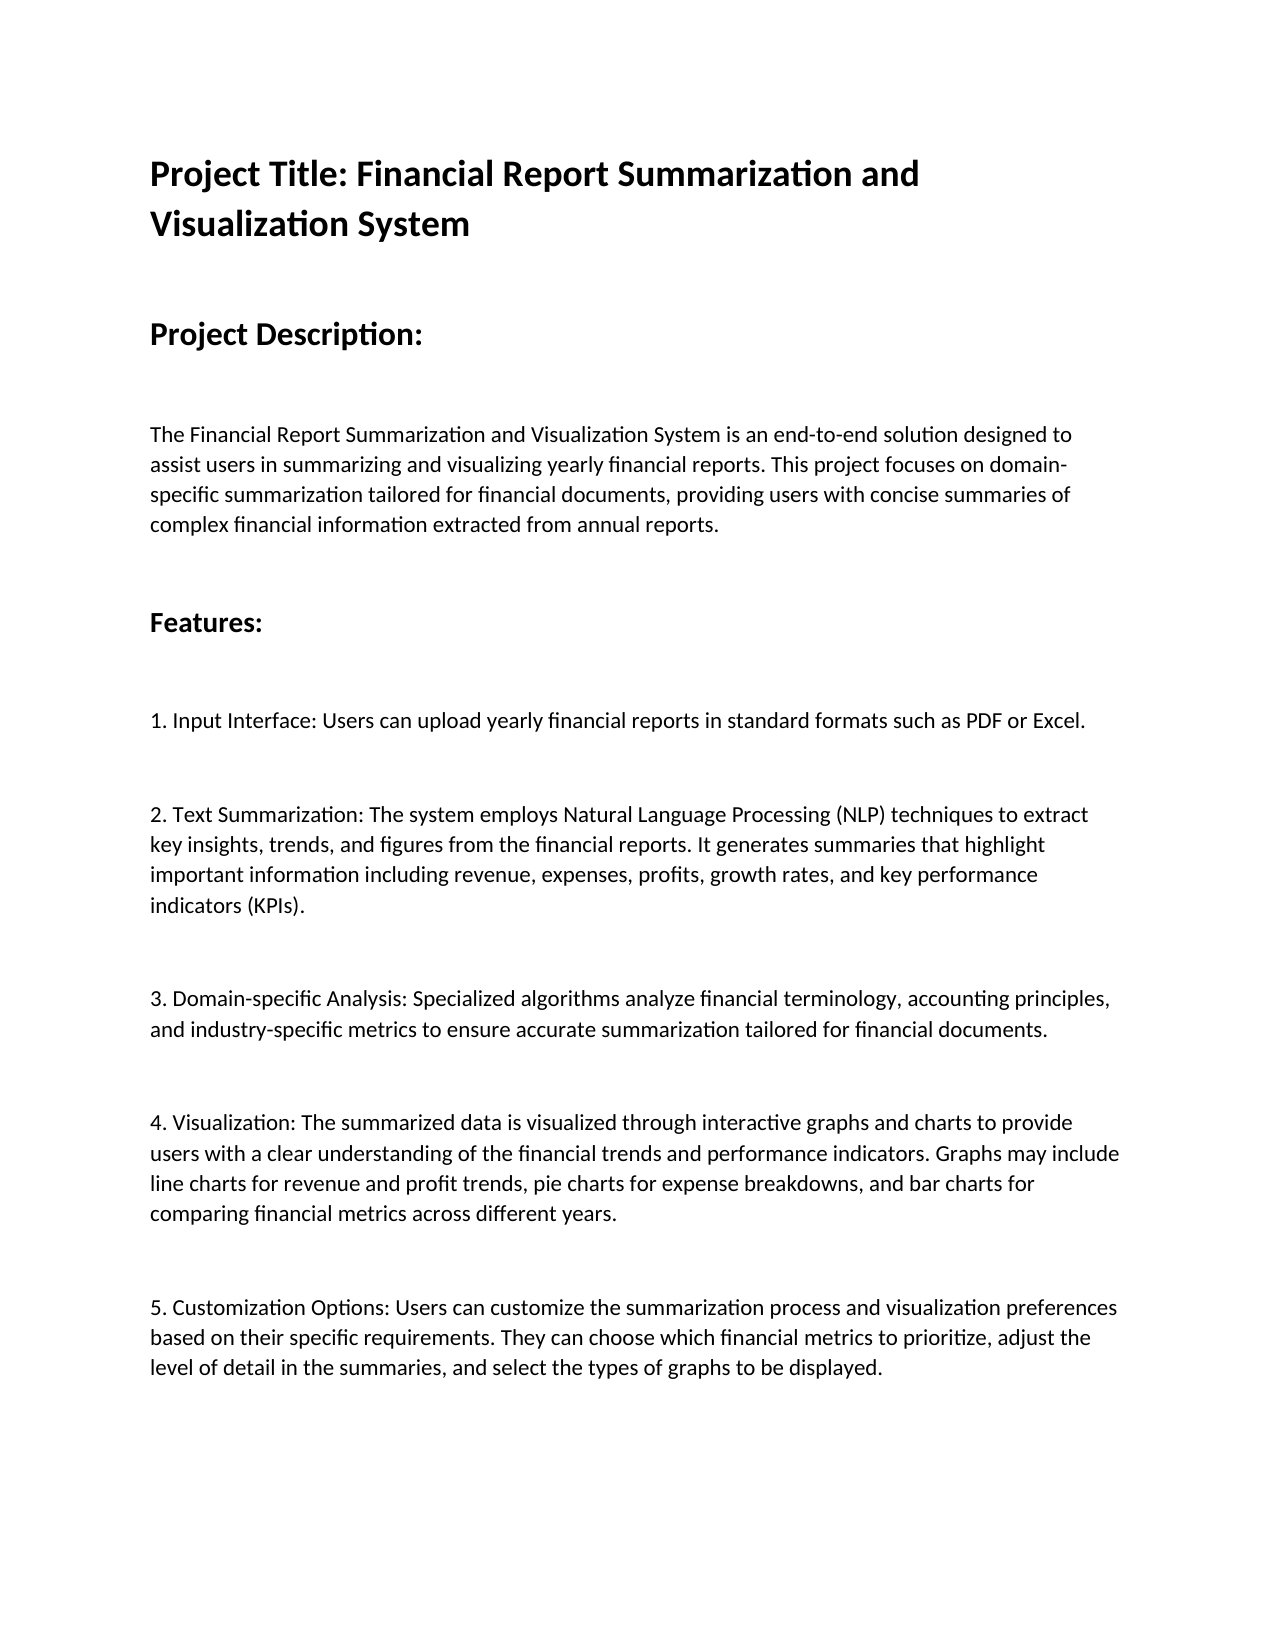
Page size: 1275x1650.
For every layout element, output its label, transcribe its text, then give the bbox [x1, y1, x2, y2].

text 3. Domain-specific Analysis: Specialized algorithms analyze financial terminology, accounting principles, and industry-specific metrics to ensure accurate summarization tailored for financial documents. [150, 984, 1125, 1043]
text 5. Customization Options: Users can customize the summarization process and visualization preferences based on their specific requirements. They can choose which financial metrics to prioritize, adjust the level of detail in the summaries, and select the types of graphs to be displayed. [150, 1293, 1125, 1381]
text 2. Text Summarization: The system employs Natural Language Processing (NLP) techniques to extract key insights, trends, and figures from the financial reports. It generates summaries that highlight important information including revenue, expenses, profits, growth rates, and key performance indicators (KPIs). [150, 800, 1125, 919]
text 1. Input Interface: Users can upload yearly financial reports in standard formats such as PDF or Excel. [150, 706, 1125, 734]
text 4. Visualization: The summarized data is visualized through interactive graphs and charts to provide users with a clear understanding of the financial trends and performance indicators. Graphs may include line charts for revenue and profit trends, pie charts for expense breakdowns, and bar charts for comparing financial metrics across different years. [150, 1108, 1125, 1227]
text Project Title: Financial Report Summarization and Visualization System [150, 150, 1125, 245]
text The Financial Report Summarization and Visualization System is an end-to-end solution designed to assist users in summarizing and visualizing yearly financial reports. This project focuses on domain-specific summarization tailored for financial documents, providing users with concise summaries of complex financial information extracted from annual reports. [150, 420, 1125, 539]
text Features: [150, 604, 1125, 640]
text Project Description: [150, 312, 1125, 353]
